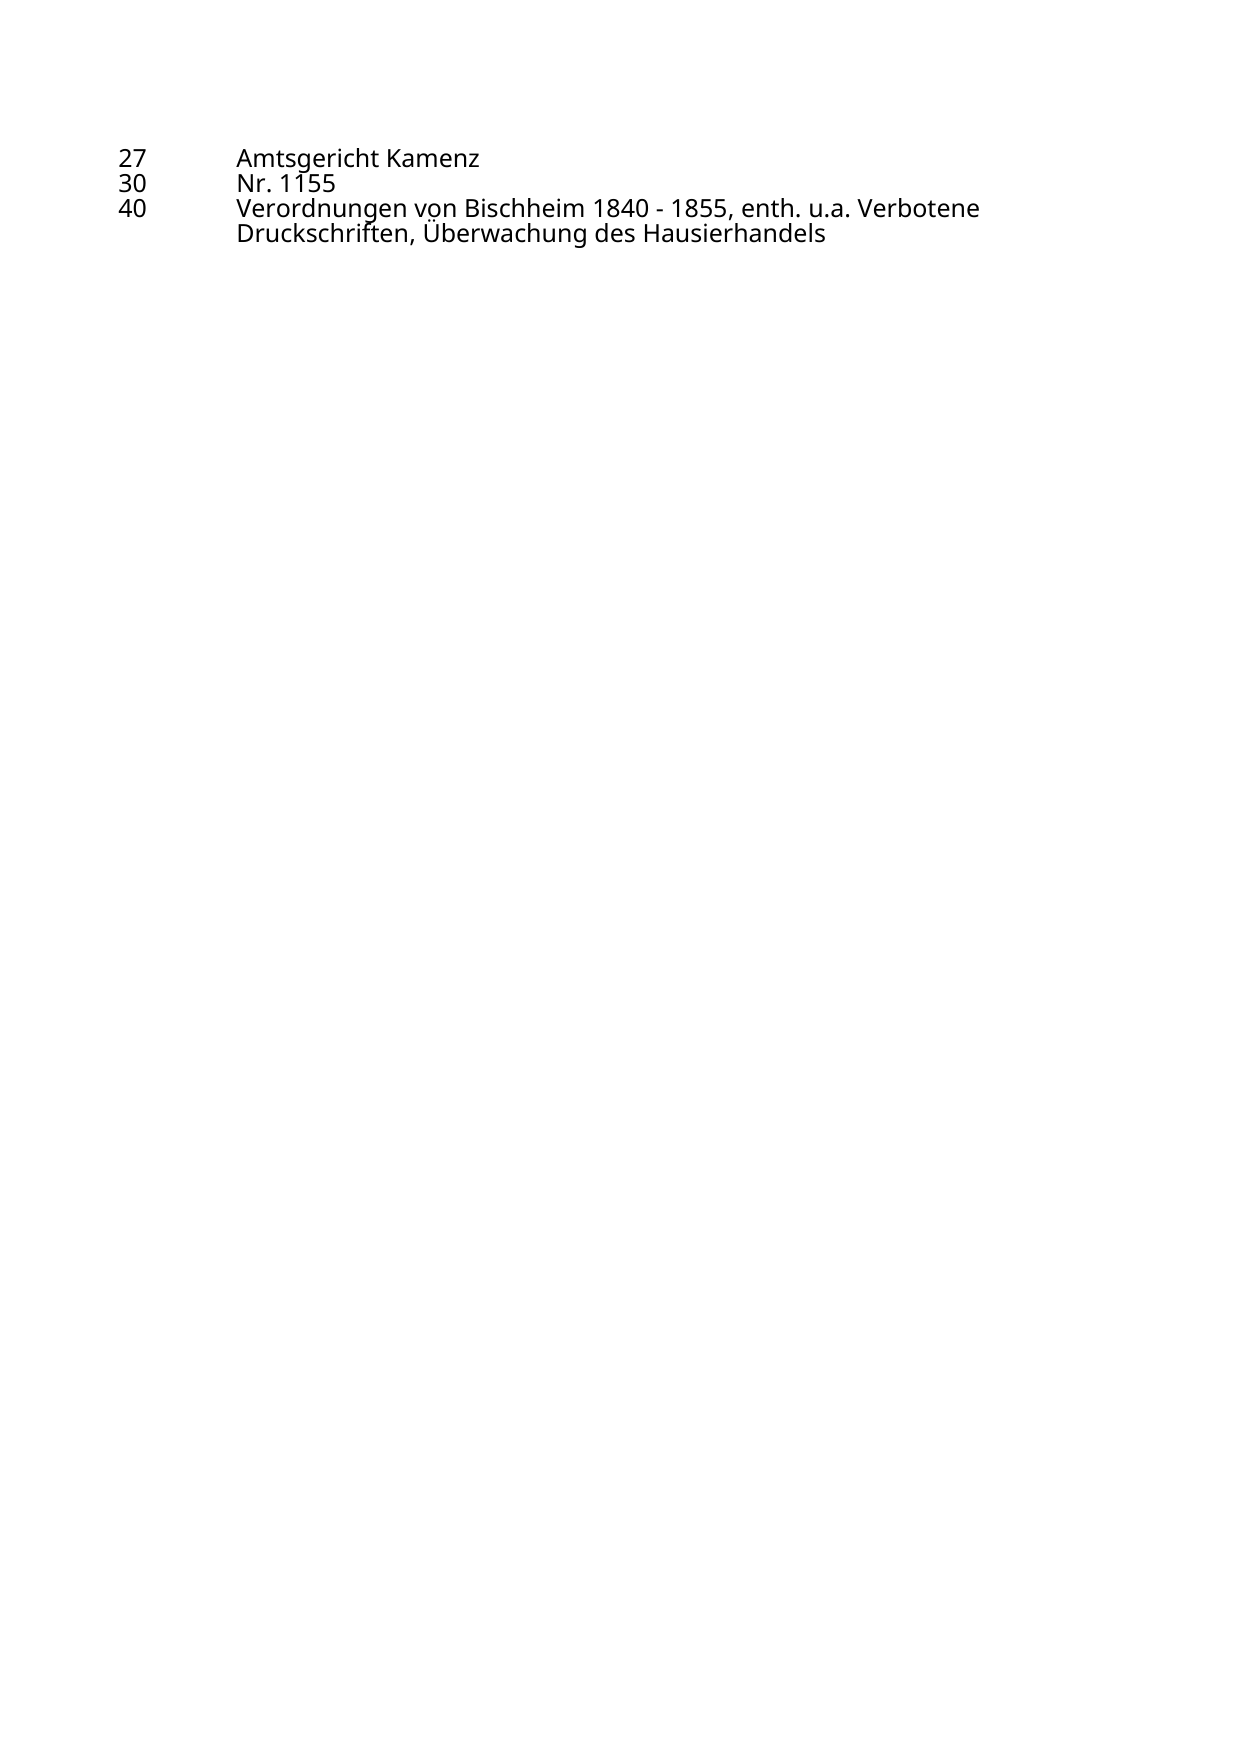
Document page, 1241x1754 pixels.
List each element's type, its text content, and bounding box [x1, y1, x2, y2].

text 40 Verordnungen von Bischheim z[1840 - 1855]z, enth. u.a. s[2{Verbotene} 1{Druckschriften}]s, Überwachung des s[Hausierhandel]ss [118, 198, 1122, 248]
text 27 Amtsgericht Kamenz [118, 148, 1122, 173]
text 30 Nr. 1155 [118, 173, 1122, 198]
